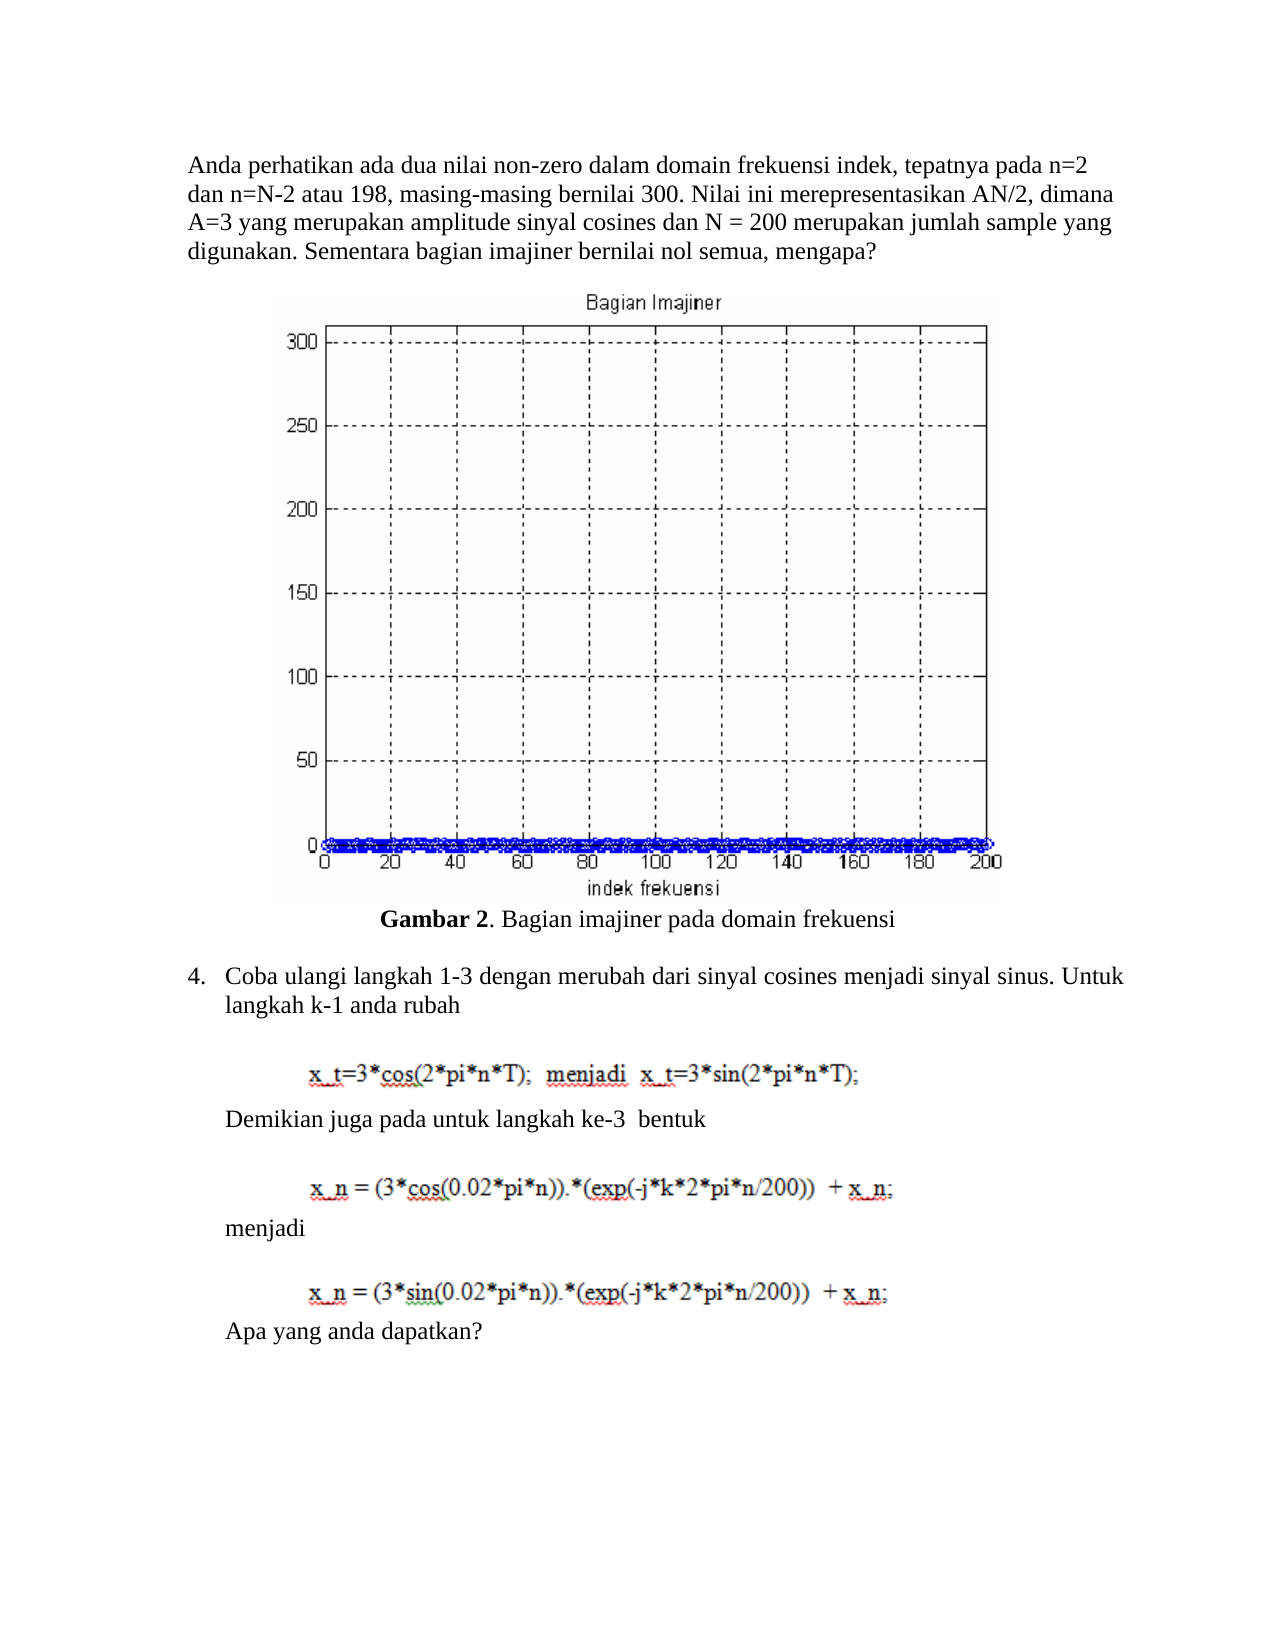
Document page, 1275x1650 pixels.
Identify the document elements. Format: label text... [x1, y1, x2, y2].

text menjadi [150, 1213, 1125, 1242]
picture [300, 1161, 904, 1213]
list Coba ulangi langkah 1-3 dengan merubah dari sinyal cosines menjadi sinyal sinus. Untuk langkah k-1 anda rubah [187, 961, 1125, 1019]
text Apa yang anda dapatkan? [150, 1316, 1125, 1344]
text Gambar 2. Bagian imajiner pada domain frekuensi [150, 904, 1125, 933]
picture [300, 1270, 897, 1316]
text Demikian juga pada untuk langkah ke-3 bentuk [150, 1104, 1125, 1133]
picture [272, 293, 1003, 904]
picture [300, 1047, 871, 1104]
text Anda perhatikan ada dua nilai non-zero dalam domain frekuensi indek, tepatnya pada n=2 dan n=N-2 atau 198, masing-masing bernilai 300. Nilai ini merepresentasikan AN/2, dimana A=3 yang merupakan amplitude sinyal cosines dan N = 200 merupakan jumlah sample yang digunakan. Sementara bagian imajiner bernilai nol semua, mengapa? [187, 150, 1125, 265]
